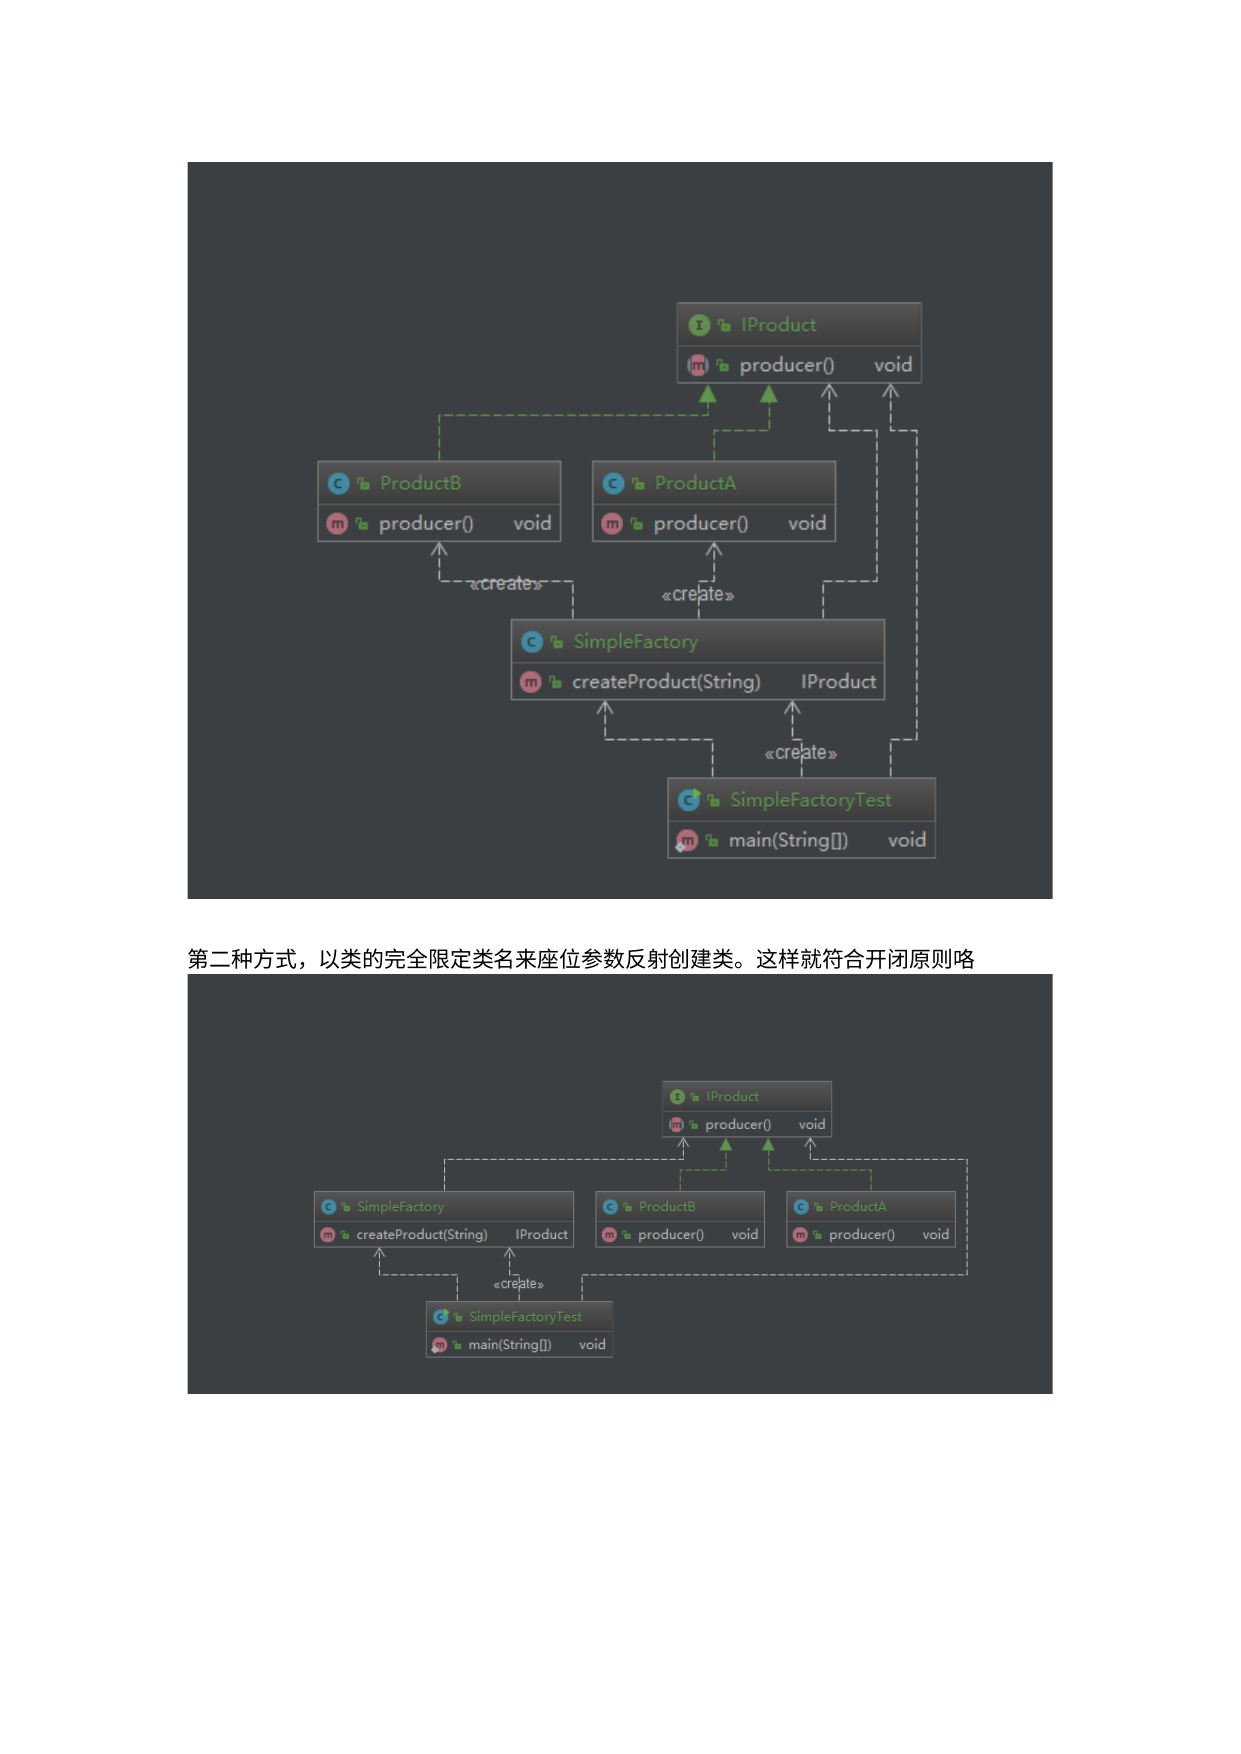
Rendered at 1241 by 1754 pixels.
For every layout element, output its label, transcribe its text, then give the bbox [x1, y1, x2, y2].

picture [187, 974, 1053, 1394]
picture [187, 162, 1053, 899]
text 第二种方式，以类的完全限定类名来座位参数反射创建类。这样就符合开闭原则咯 [187, 942, 1053, 974]
